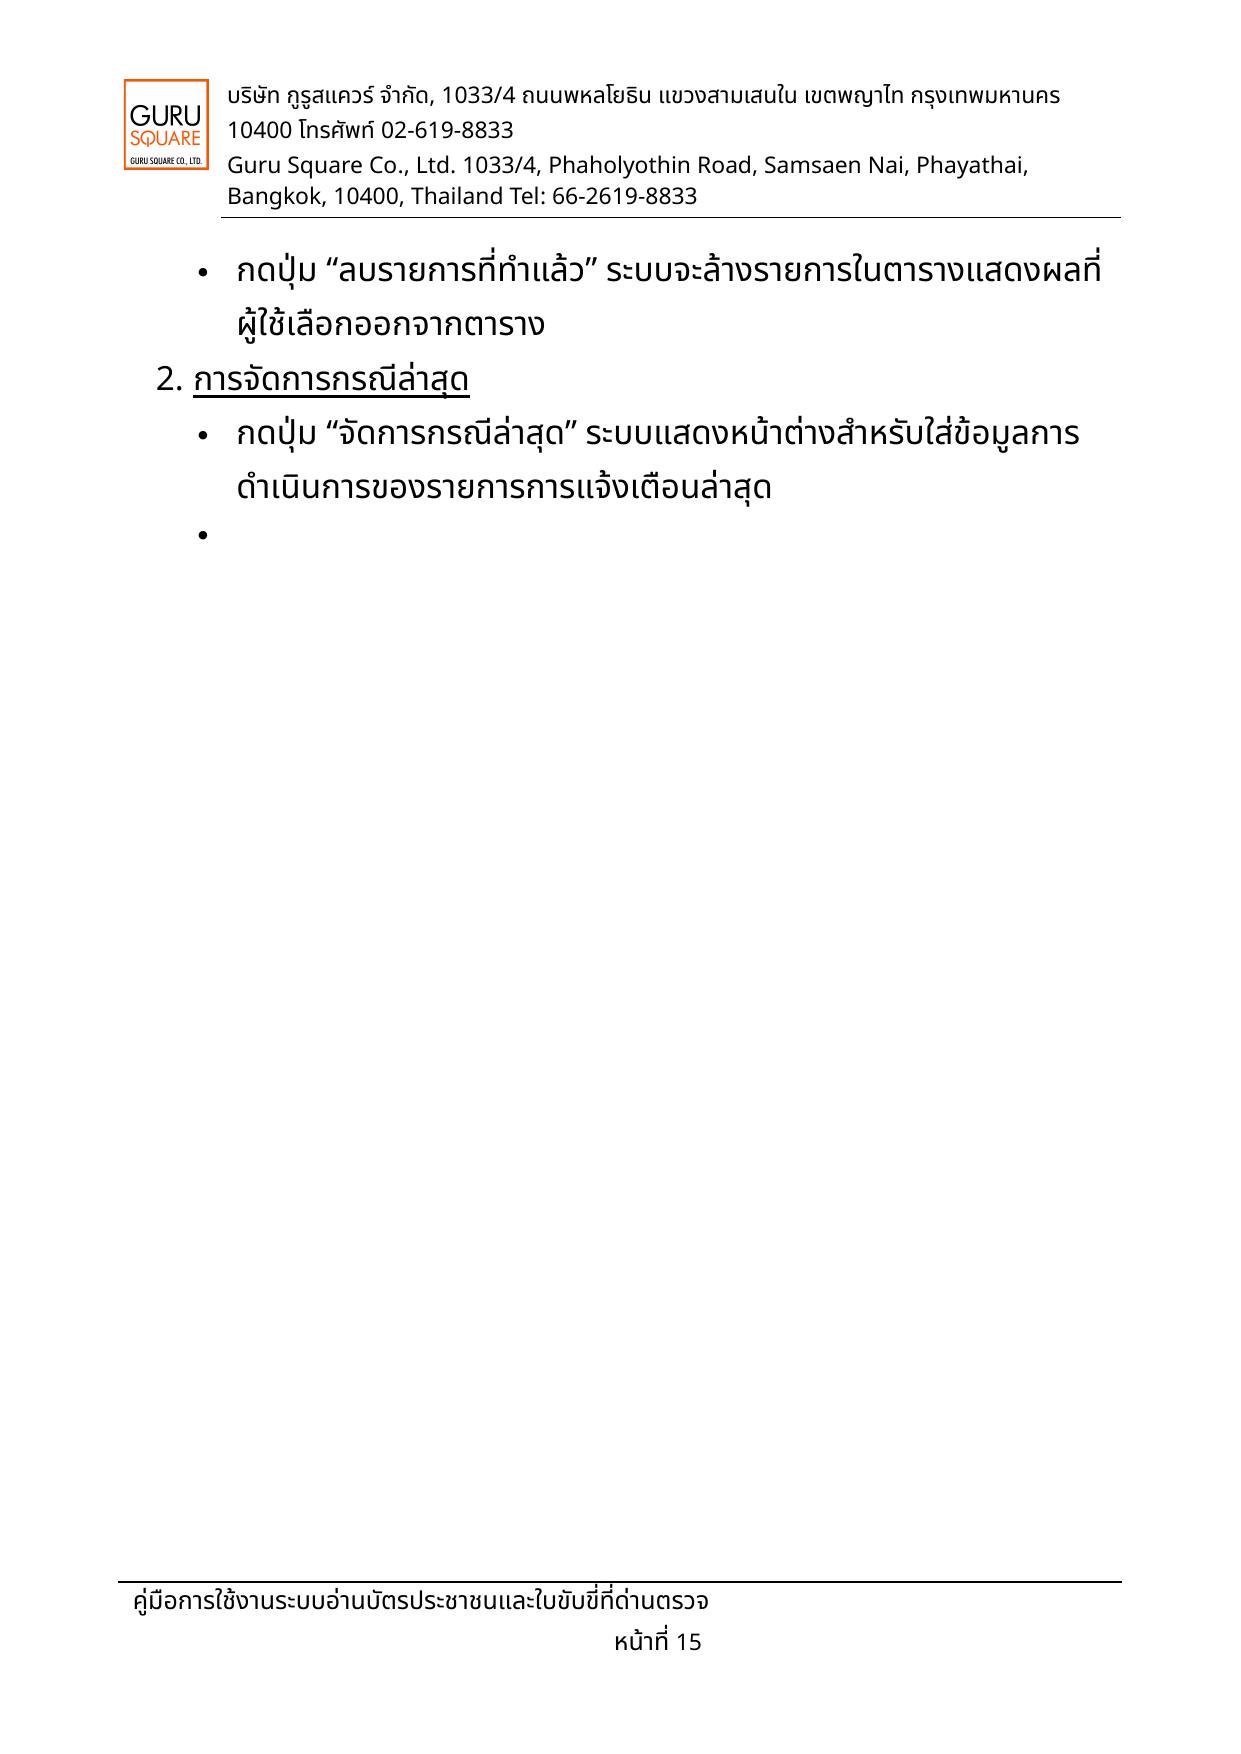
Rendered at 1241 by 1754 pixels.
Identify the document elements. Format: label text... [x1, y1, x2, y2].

list การจัดการกรณีล่าสุด [156, 354, 1122, 405]
list กดปุ่ม “ลบรายการที่ทำแล้ว” ระบบจะล้างรายการในตารางแสดงผลที่ผู้ใช้เลือกออกจากตาราง [199, 246, 1122, 351]
picture [123, 79, 209, 170]
list กดปุ่ม “จัดการกรณีล่าสุด” ระบบแสดงหน้าต่างสำหรับใส่ข้อมูลการดำเนินการของรายการการแจ้งเตือนล่าสุด [199, 409, 1122, 514]
